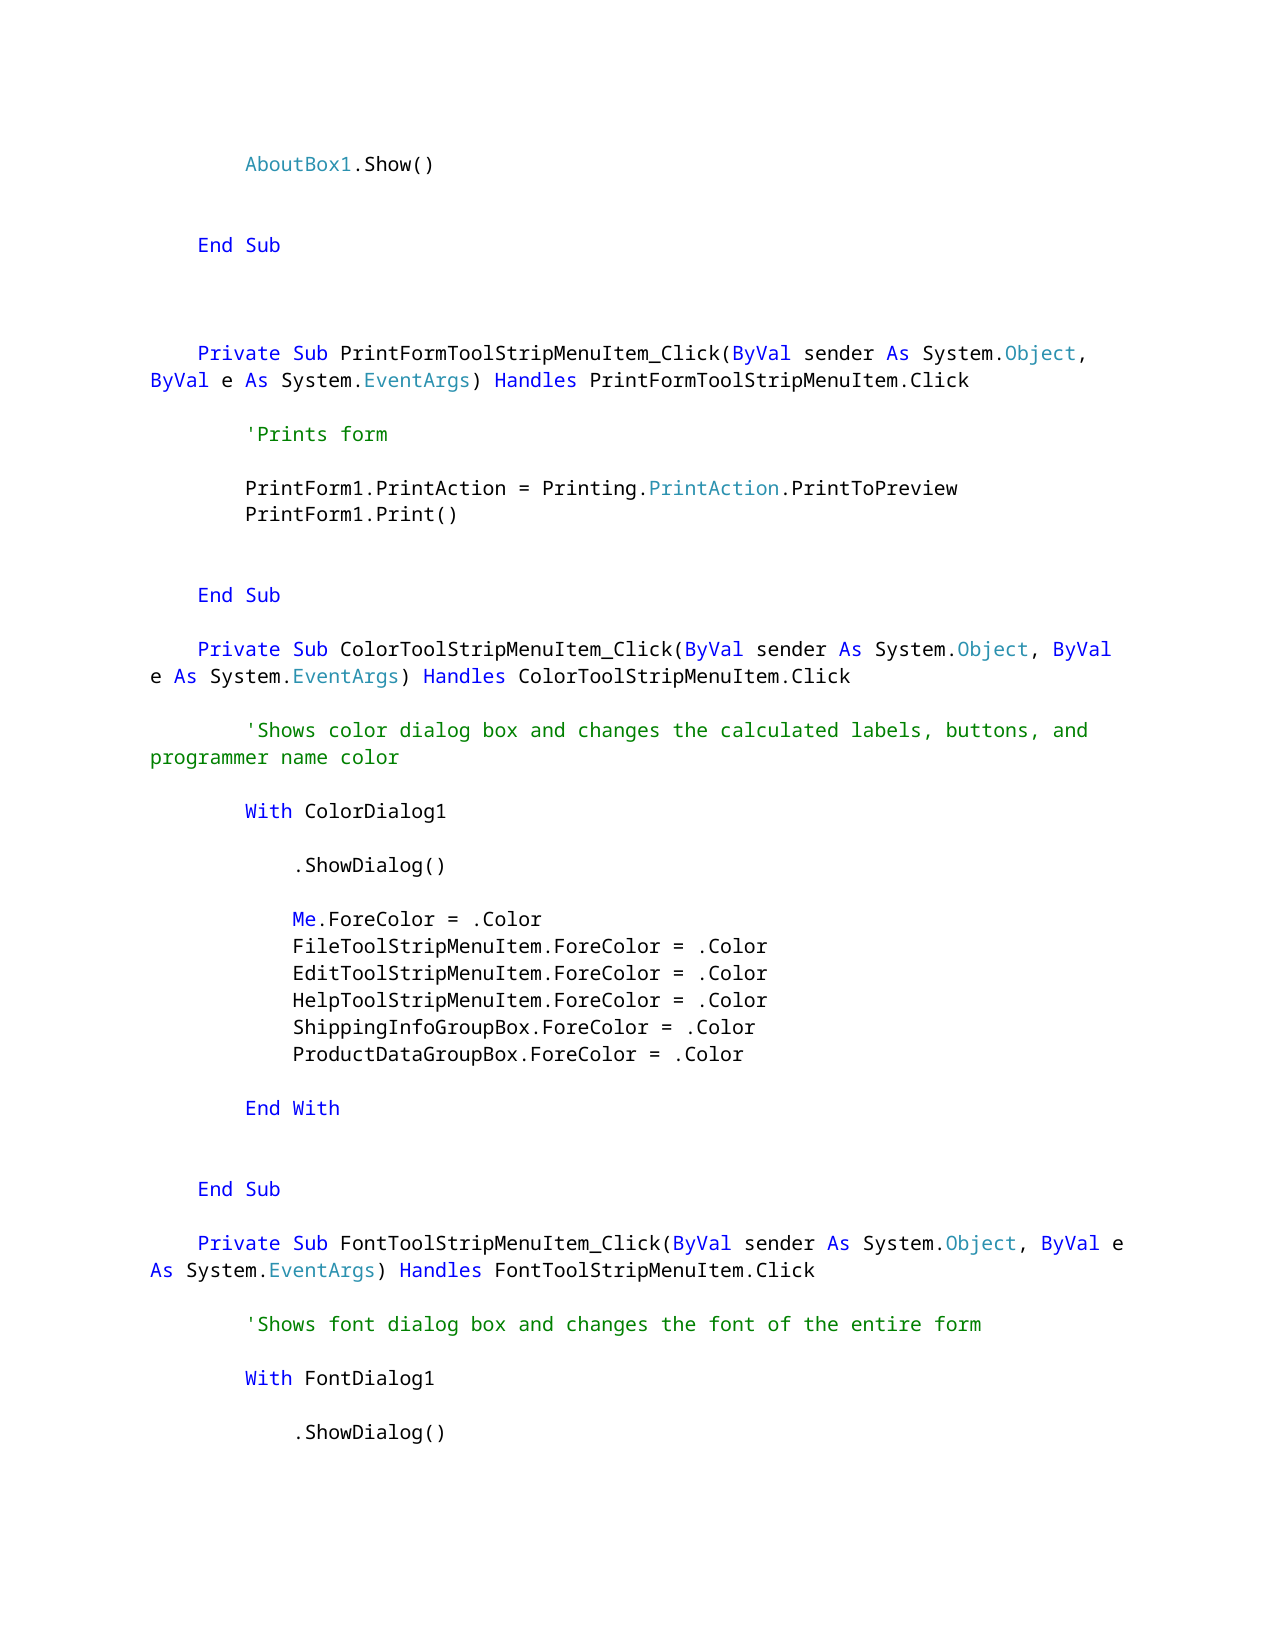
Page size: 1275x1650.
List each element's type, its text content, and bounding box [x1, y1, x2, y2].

text HelpToolStripMenuItem.ForeColor = .Color [150, 986, 1125, 1013]
text End With [150, 1094, 1125, 1121]
text 'Shows color dialog box and changes the calculated labels, buttons, and programmer name color [150, 717, 1125, 771]
text ShippingInfoGroupBox.ForeColor = .Color [150, 1013, 1125, 1040]
text EditToolStripMenuItem.ForeColor = .Color [150, 959, 1125, 986]
text Me.ForeColor = .Color [150, 905, 1125, 932]
text AboutBox1.Show() [150, 150, 1125, 177]
text With ColorDialog1 [150, 797, 1125, 824]
text .ShowDialog() [150, 851, 1125, 878]
text PrintForm1.Print() [150, 501, 1125, 528]
text End Sub [150, 582, 1125, 609]
text 'Prints form [150, 420, 1125, 447]
text Private Sub ColorToolStripMenuItem_Click(ByVal sender As System.Object, ByVal e As System.EventArgs) Handles ColorToolStripMenuItem.Click [150, 636, 1125, 689]
text End Sub [150, 231, 1125, 258]
text Private Sub FontToolStripMenuItem_Click(ByVal sender As System.Object, ByVal e As System.EventArgs) Handles FontToolStripMenuItem.Click [150, 1229, 1125, 1283]
text PrintForm1.PrintAction = Printing.PrintAction.PrintToPreview [150, 474, 1125, 501]
text With FontDialog1 [150, 1364, 1125, 1391]
text 'Shows font dialog box and changes the font of the entire form [150, 1310, 1125, 1337]
text ProductDataGroupBox.ForeColor = .Color [150, 1040, 1125, 1067]
text FileToolStripMenuItem.ForeColor = .Color [150, 932, 1125, 959]
text .ShowDialog() [150, 1418, 1125, 1445]
text End Sub [150, 1175, 1125, 1202]
text Private Sub PrintFormToolStripMenuItem_Click(ByVal sender As System.Object, ByVal e As System.EventArgs) Handles PrintFormToolStripMenuItem.Click [150, 339, 1125, 393]
